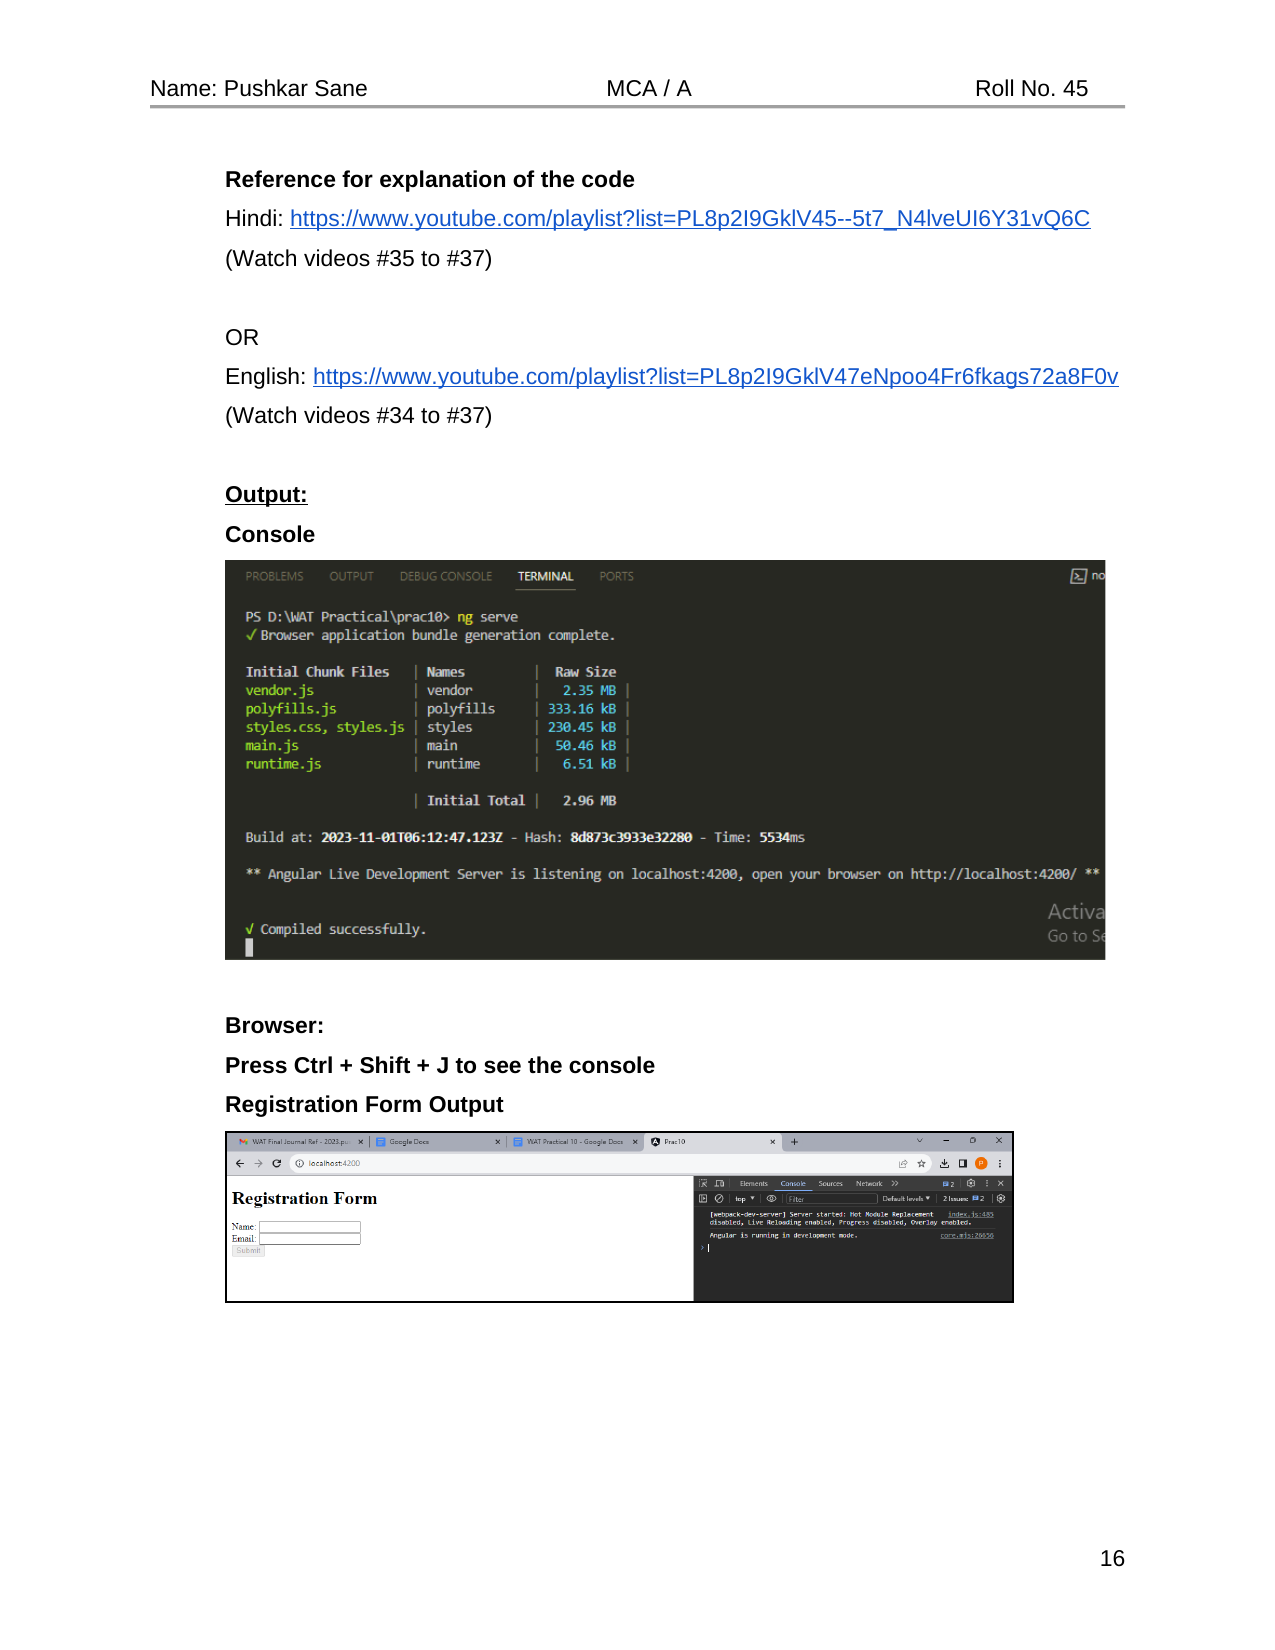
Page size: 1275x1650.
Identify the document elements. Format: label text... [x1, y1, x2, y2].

text English: https://www.youtube.com/playlist?list=PL8p2I9GklV47eNpoo4Fr6fkags72a8F0v [225, 363, 1125, 389]
text Hindi: https://www.youtube.com/playlist?list=PL8p2I9GklV45--5t7_N4lveUI6Y31vQ6C [225, 205, 1125, 231]
text Console [150, 521, 1125, 547]
text (Watch videos #34 to #37) [225, 402, 1125, 429]
text Reference for explanation of the code [225, 166, 1125, 192]
picture [225, 560, 1106, 960]
text Output: [150, 481, 1125, 508]
text Registration Form Output [150, 1091, 1125, 1118]
text Browser: [150, 1012, 1125, 1039]
text Press Ctrl + Shift + J to see the console [150, 1052, 1125, 1078]
text OR [225, 323, 1125, 350]
picture [227, 1133, 1012, 1301]
text (Watch videos #35 to #37) [225, 244, 1125, 271]
